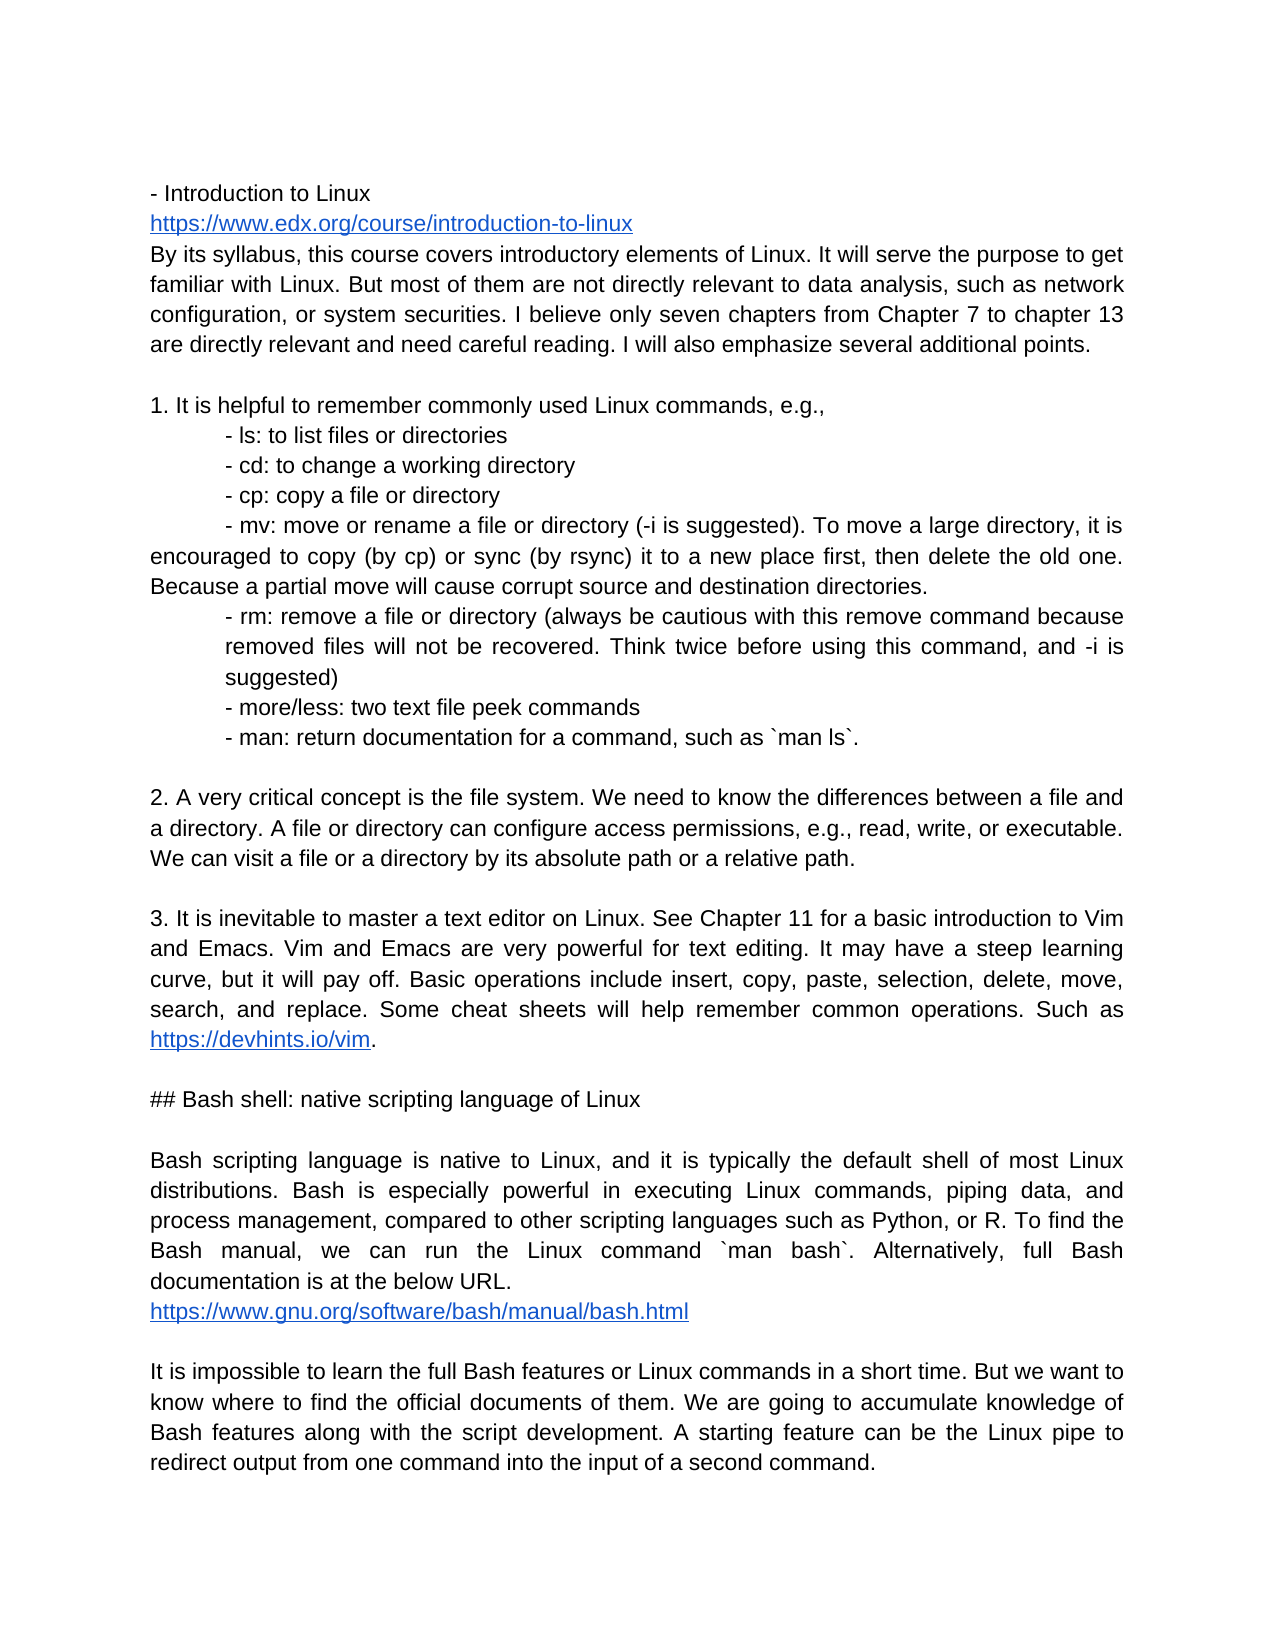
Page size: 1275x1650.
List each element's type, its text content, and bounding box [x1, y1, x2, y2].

text 2. A very critical concept is the file system. We need to know the differences between a file and a directory. A file or directory can configure access permissions, e.g., read, write, or executable. We can visit a file or a directory by its absolute path or a relative path. [150, 784, 1125, 871]
text - mv: move or rename a file or directory (-i is suggested). To move a large directory, it is encouraged to copy (by cp) or sync (by rsync) it to a new place first, then delete the old one. Because a partial move will cause corrupt source and destination directories. [150, 512, 1125, 599]
text - cp: copy a file or directory [150, 482, 1125, 509]
text 1. It is helpful to remember commonly used Linux commands, e.g., [150, 392, 1125, 418]
text ## Bash shell: native scripting language of Linux [150, 1086, 1125, 1113]
text - more/less: two text file peek commands [150, 694, 1125, 720]
text It is impossible to learn the full Bash features or Linux commands in a short time. But we want to know where to find the official documents of them. We are going to accumulate knowledge of Bash features along with the script development. A starting feature can be the Linux pipe to redirect output from one command into the input of a second command. [150, 1358, 1125, 1475]
text - ls: to list files or directories [150, 422, 1125, 448]
text - Introduction to Linux [150, 180, 1125, 207]
text https://www.edx.org/course/introduction-to-linux [150, 210, 1125, 237]
text https://www.gnu.org/software/bash/manual/bash.html [150, 1298, 1125, 1324]
text - rm: remove a file or directory (always be cautious with this remove command because removed files will not be recovered. Think twice before using this command, and -i is suggested) [225, 603, 1125, 690]
text Bash scripting language is native to Linux, and it is typically the default shell of most Linux distributions. Bash is especially powerful in executing Linux commands, piping data, and process management, compared to other scripting languages such as Python, or R. To find the Bash manual, we can run the Linux command `man bash`. Alternatively, full Bash documentation is at the below URL. [150, 1147, 1125, 1294]
text 3. It is inevitable to master a text editor on Linux. See Chapter 11 for a basic introduction to Vim and Emacs. Vim and Emacs are very powerful for text editing. It may have a steep learning curve, but it will pay off. Basic operations include insert, copy, paste, selection, delete, move, search, and replace. Some cheat sheets will help remember common operations. Such as https://devhints.io/vim. [150, 905, 1125, 1052]
text By its syllabus, this course covers introductory elements of Linux. It will serve the purpose to get familiar with Linux. But most of them are not directly relevant to data analysis, such as network configuration, or system securities. I believe only seven chapters from Chapter 7 to chapter 13 are directly relevant and need careful reading. I will also emphasize several additional points. [150, 241, 1125, 358]
text - cd: to change a working directory [150, 452, 1125, 478]
text - man: return documentation for a command, such as `man ls`. [150, 724, 1125, 750]
